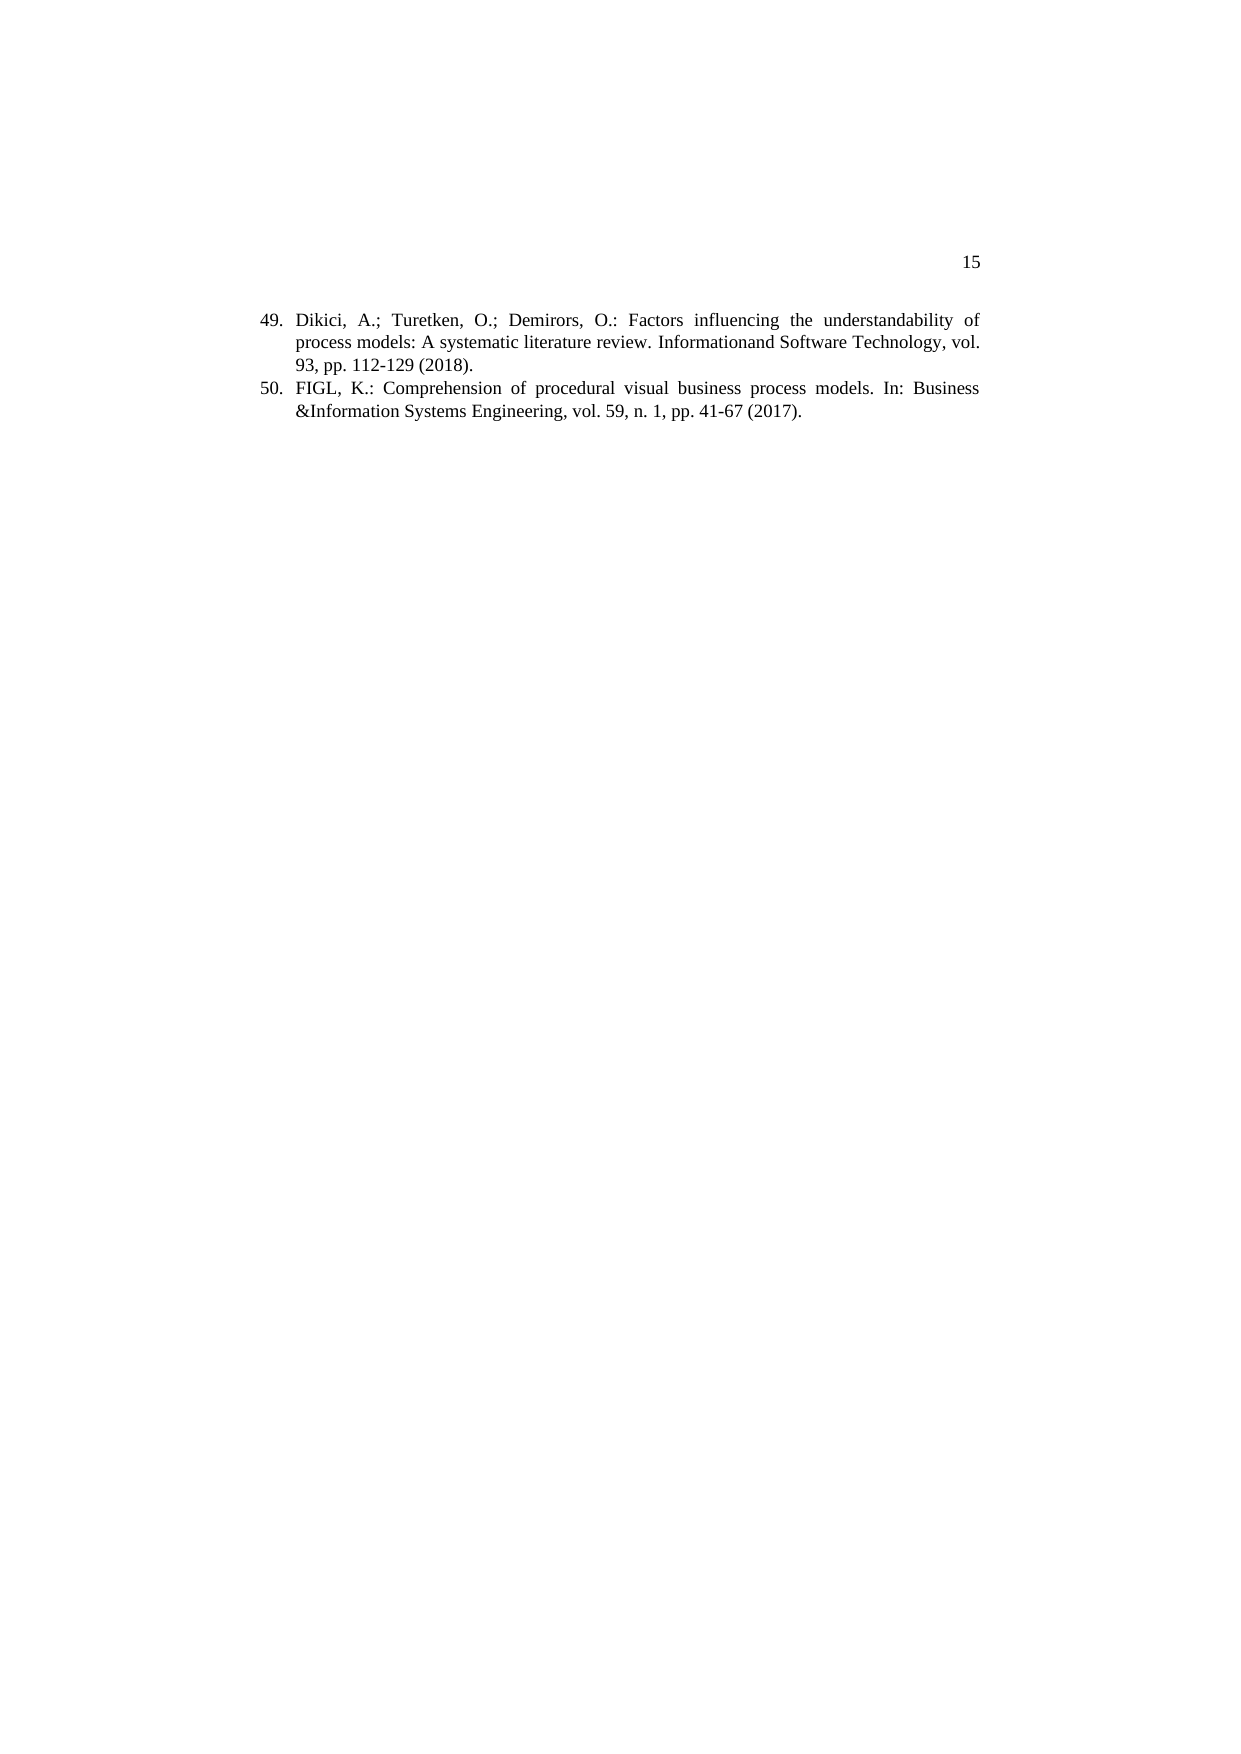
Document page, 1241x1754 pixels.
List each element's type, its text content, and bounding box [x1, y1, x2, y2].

text Dikici, A.; Turetken, O.; Demirors, O.: Factors influencing the understandability of process models: A systematic literature review. Informationand Software Technology, vol. 93, pp. 112-129 (2018). [283, 307, 980, 376]
text FIGL, K.: Comprehension of procedural visual business process models. In: Business &Information Systems Engineering, vol. 59, n. 1, pp. 41-67 (2017). [283, 376, 980, 422]
